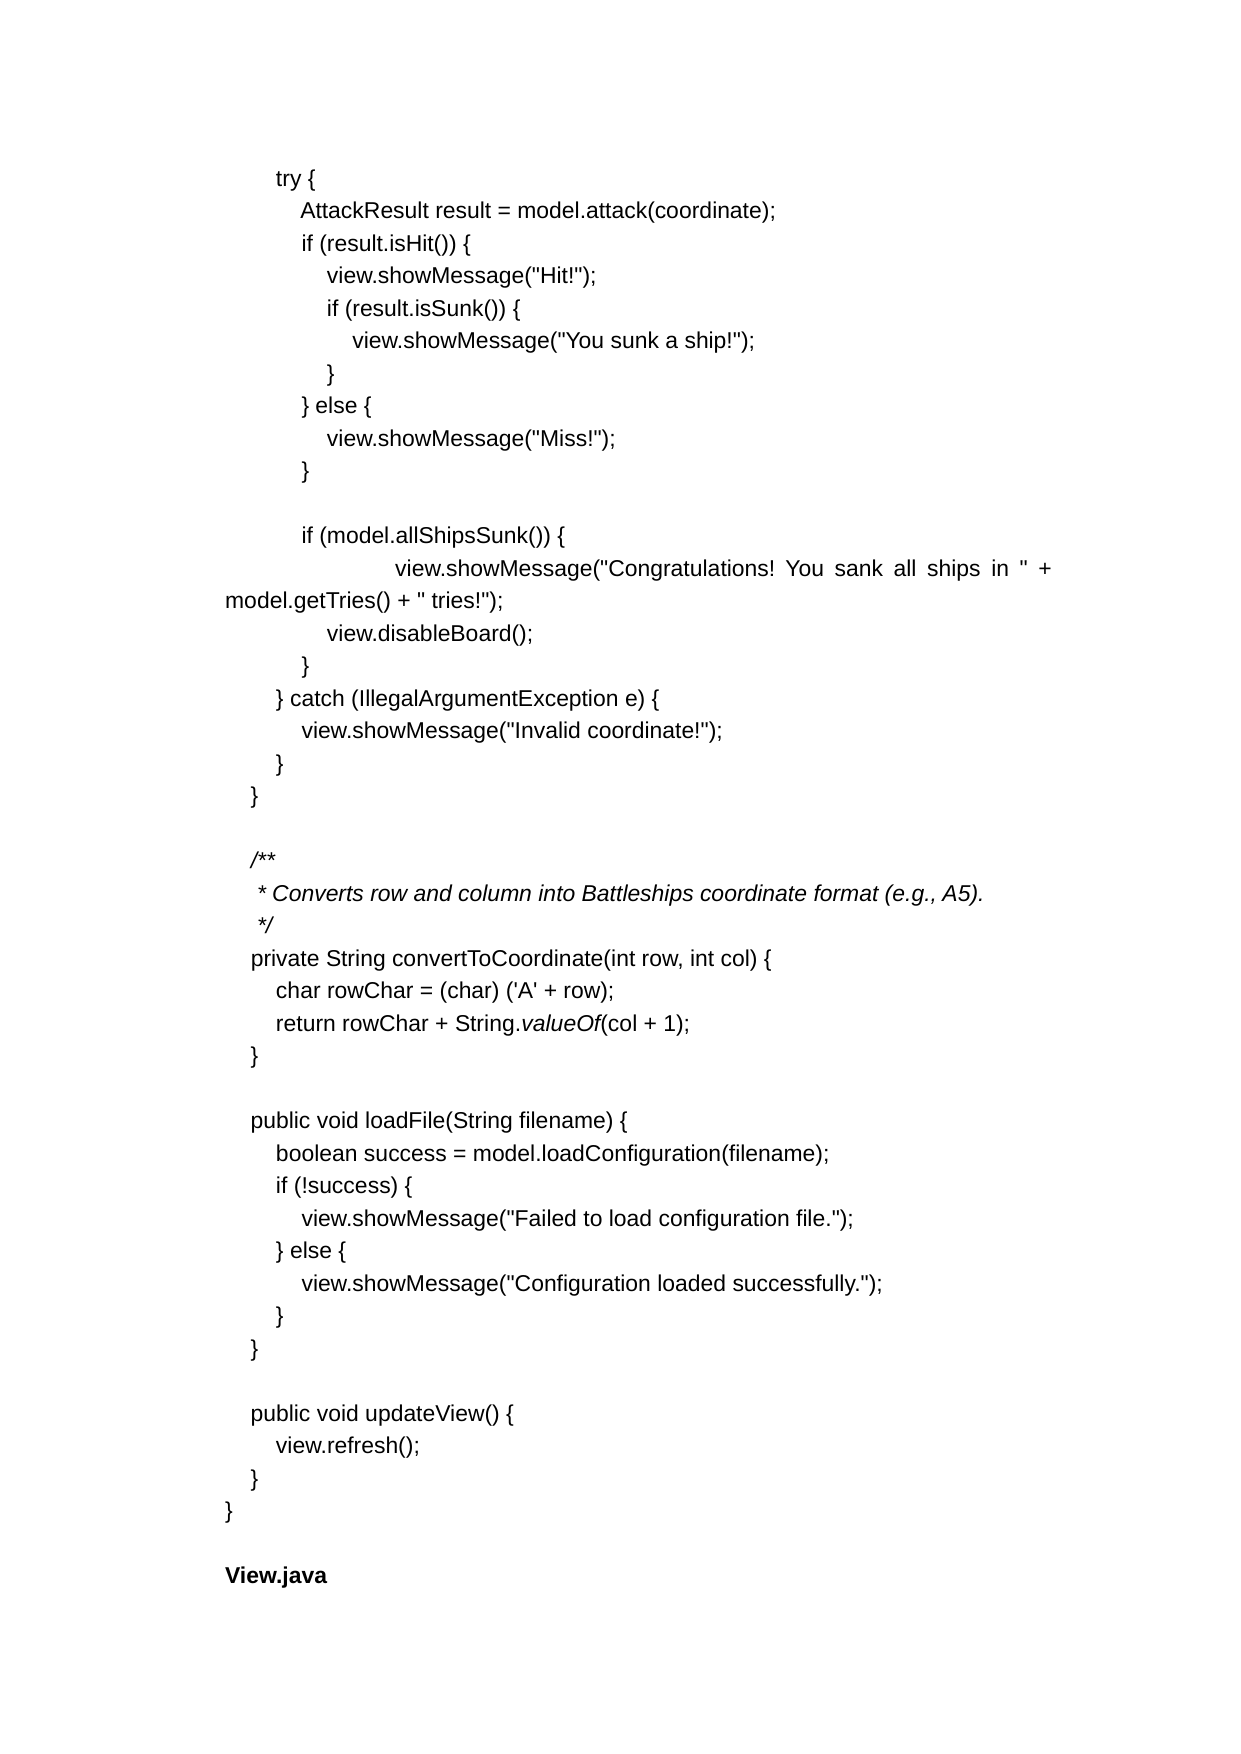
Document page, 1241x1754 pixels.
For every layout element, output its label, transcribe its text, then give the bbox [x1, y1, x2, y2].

list View.java [225, 1559, 1053, 1592]
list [225, 162, 1053, 1527]
